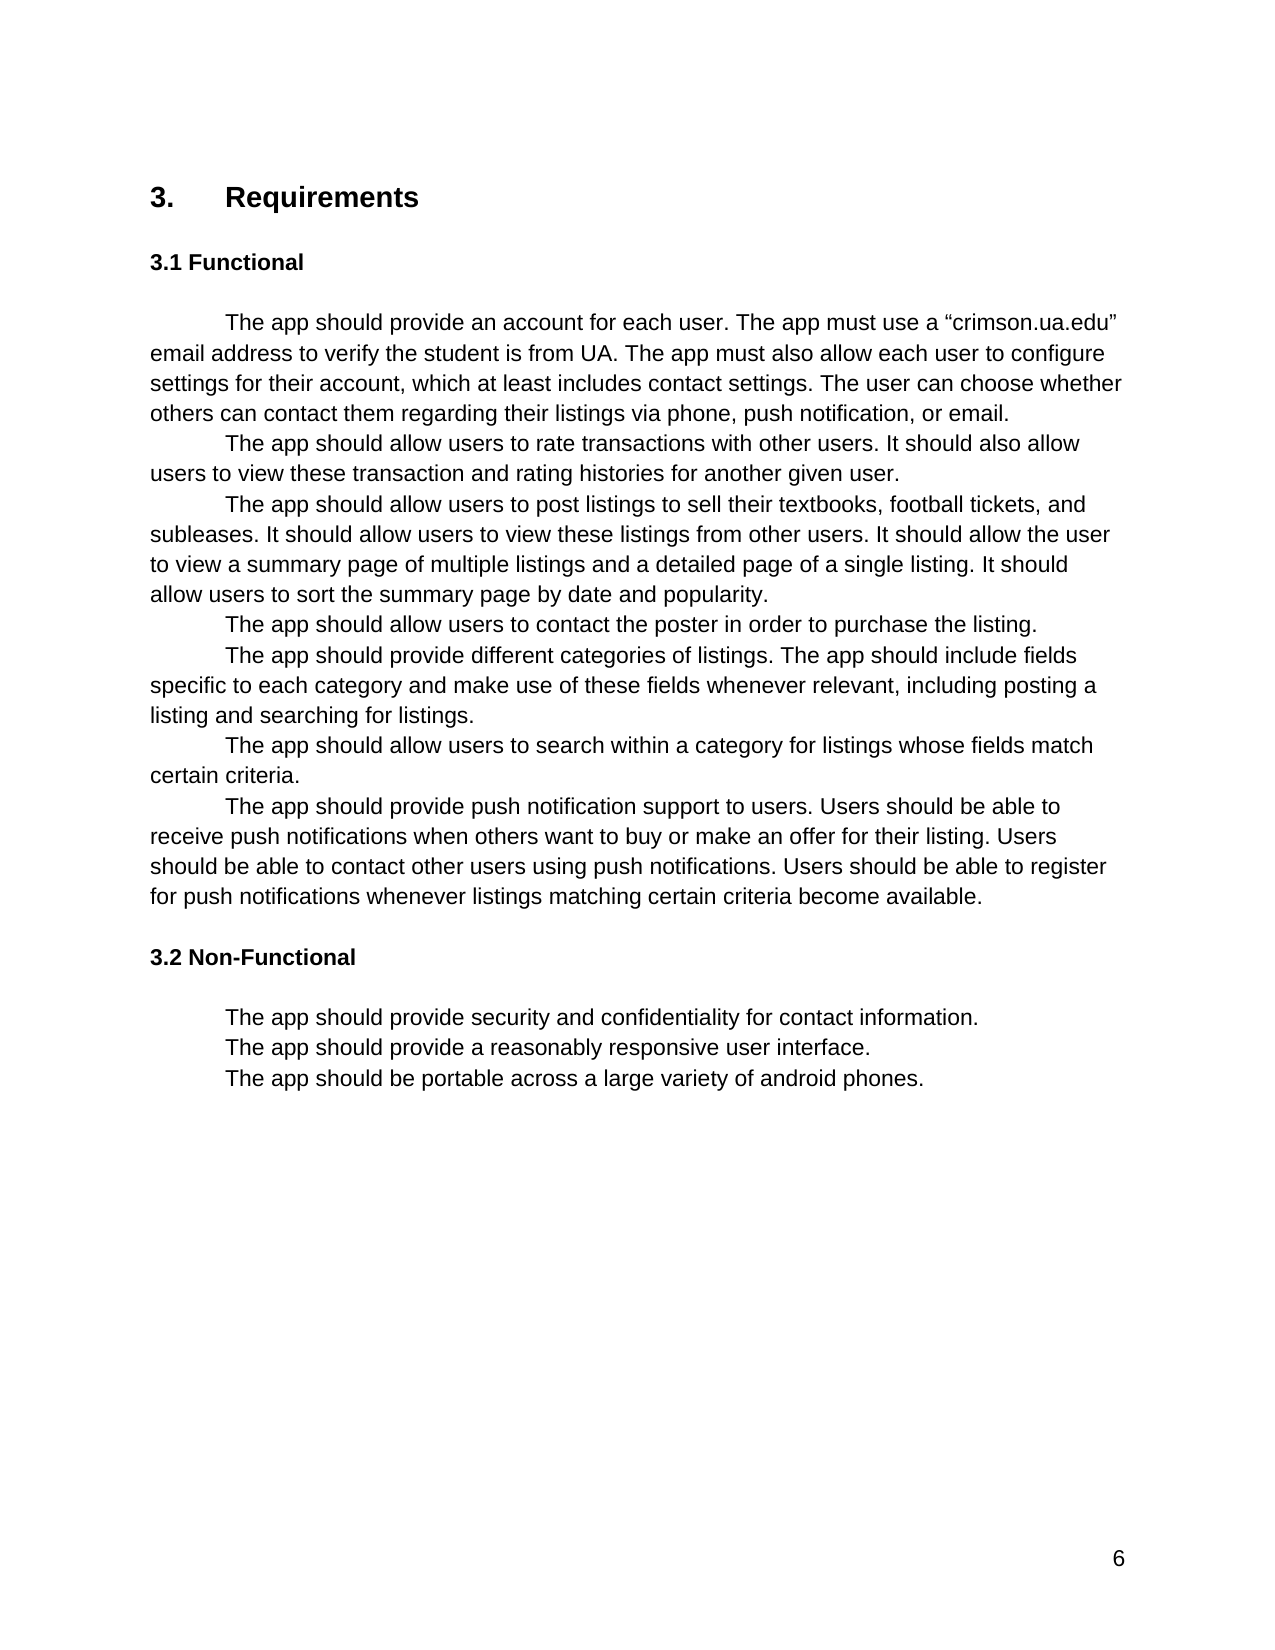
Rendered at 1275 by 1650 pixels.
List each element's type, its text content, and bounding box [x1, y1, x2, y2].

text The app should provide different categories of listings. The app should include fields specific to each category and make use of these fields whenever relevant, including posting a listing and searching for listings. [150, 642, 1125, 728]
list Requirements [150, 180, 1125, 214]
text The app should provide an account for each user. The app must use a “crimson.ua.edu” email address to verify the student is from UA. The app must also allow each user to configure settings for their account, which at least includes contact settings. The user can choose whether others can contact them regarding their listings via phone, push notification, or email. [150, 309, 1125, 426]
text The app should provide security and confidentiality for contact information. [150, 1004, 1125, 1031]
text The app should provide a reasonably responsive user interface. [150, 1034, 1125, 1061]
text 3.1 Functional [150, 249, 1125, 275]
text The app should allow users to post listings to sell their textbooks, football tickets, and subleases. It should allow users to view these listings from other users. It should allow the user to view a summary page of multiple listings and a detailed page of a single listing. It should allow users to sort the summary page by date and popularity. [150, 491, 1125, 608]
text The app should provide push notification support to users. Users should be able to receive push notifications when others want to buy or make an offer for their listing. Users should be able to contact other users using push notifications. Users should be able to register for push notifications whenever listings matching certain criteria become available. [150, 793, 1125, 910]
text The app should be portable across a large variety of android phones. [150, 1064, 1125, 1091]
text The app should allow users to search within a category for listings whose fields match certain criteria. [150, 732, 1125, 789]
text The app should allow users to rate transactions with other users. It should also allow users to view these transaction and rating histories for another given user. [150, 430, 1125, 487]
text 3.2 Non-Functional [150, 944, 1125, 970]
text The app should allow users to contact the poster in order to purchase the listing. [150, 611, 1125, 638]
